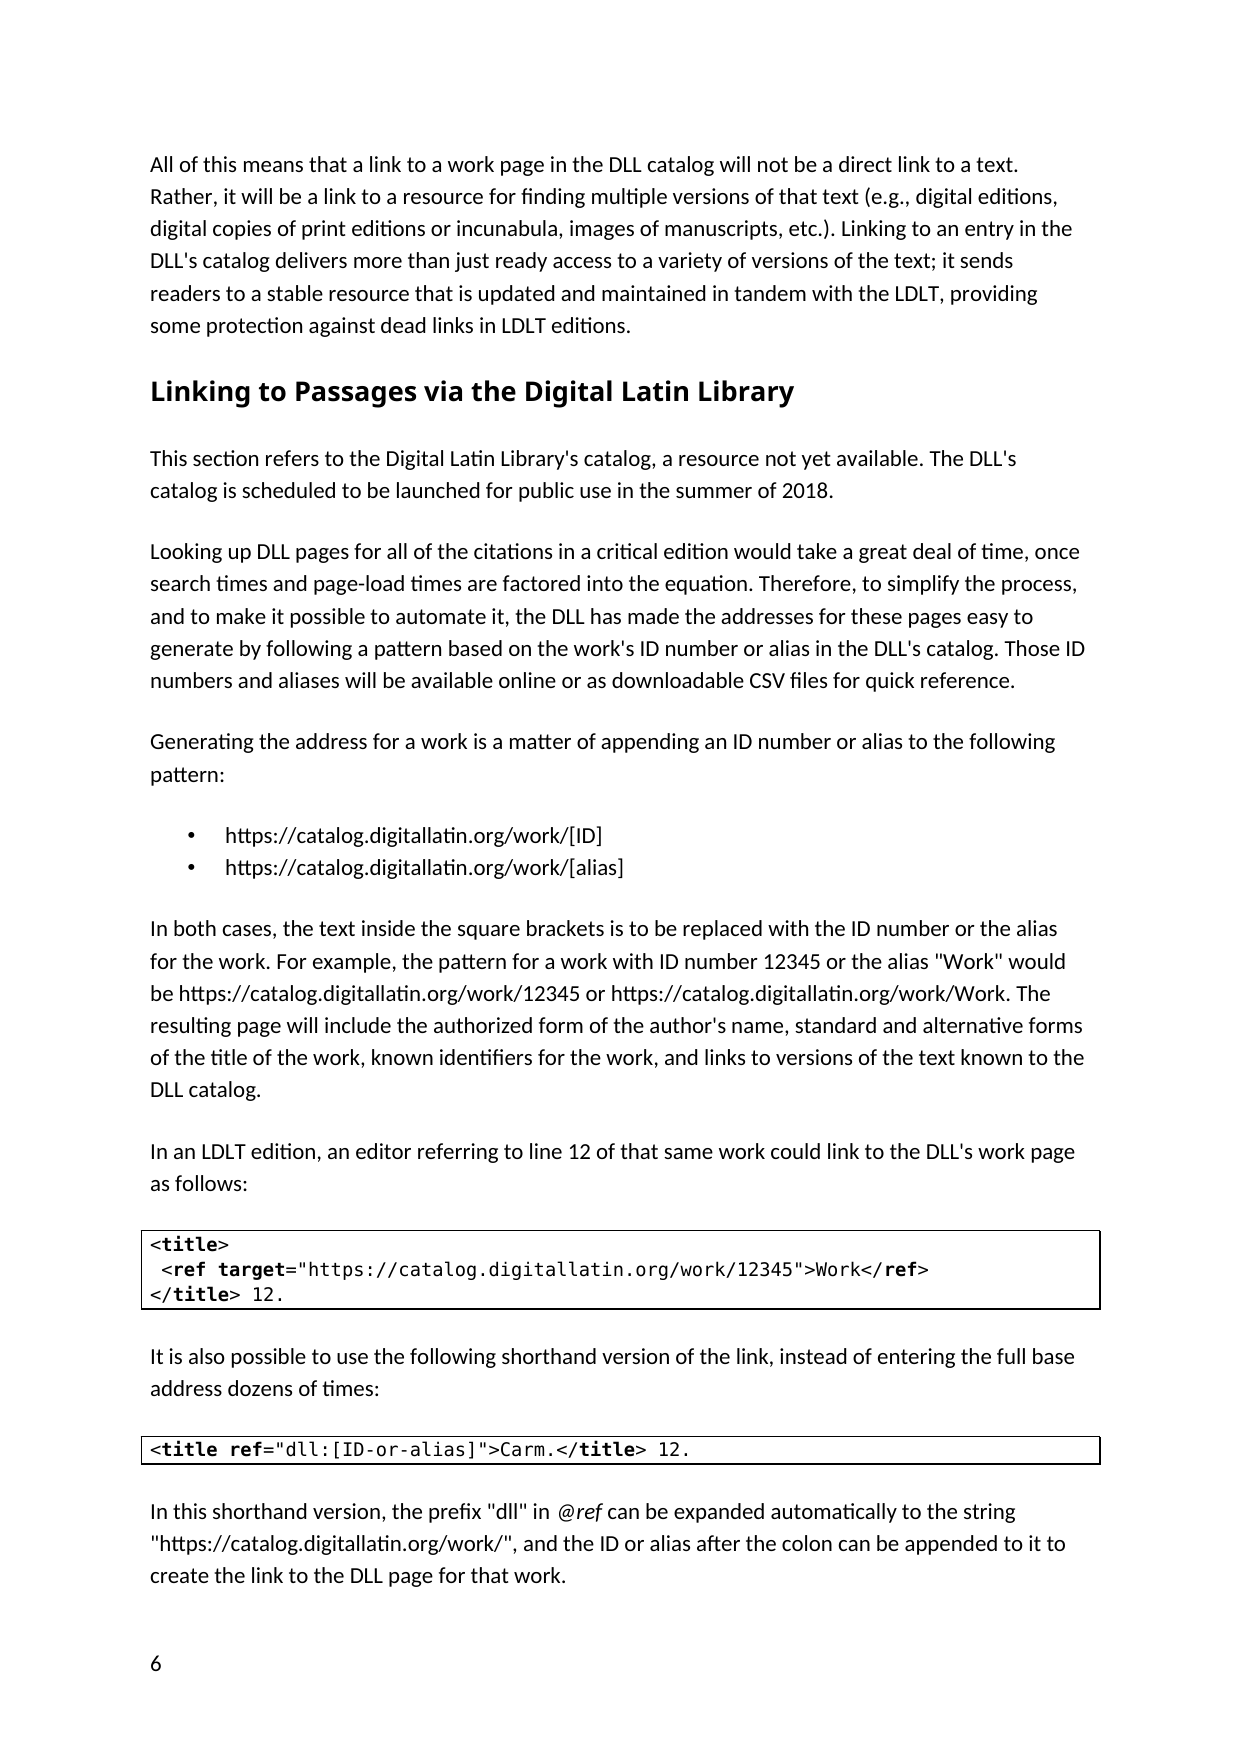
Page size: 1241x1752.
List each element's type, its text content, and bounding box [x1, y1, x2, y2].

text In both cases, the text inside the square brackets is to be replaced with the ID number or the alias for the work. For example, the pattern for a work with ID number 12345 or the alias "Work" would be https://catalog.digitallatin.org/work/12345 or https://catalog.digitallatin.org/work/Work. The resulting page will include the authorized form of the author's name, standard and alternative forms of the title of the work, known identifiers for the work, and links to versions of the text known to the DLL catalog. [150, 914, 1090, 1103]
text Looking up DLL pages for all of the citations in a critical edition would take a great deal of time, once search times and page-load times are factored into the equation. Therefore, to simplify the process, and to make it possible to automate it, the DLL has made the addresses for these pages easy to generate by following a pattern based on the work's ID number or alias in the DLL's catalog. Those ID numbers and aliases will be available online or as downloadable CSV files for quick reference. [150, 537, 1090, 694]
text <title> <ref target="https://catalog.digitallatin.org/work/12345">Work</ref> </title> 12. [142, 1231, 1099, 1308]
text It is also possible to use the following shorthand version of the link, instead of entering the full base address dozens of times: [150, 1342, 1090, 1402]
list https://catalog.digitallatin.org/work/[ID] [187, 821, 1090, 849]
subtitle Linking to Passages via the Digital Latin Library [150, 372, 1090, 409]
text This section refers to the Digital Latin Library's catalog, a resource not yet available. The DLL's catalog is scheduled to be launched for public use in the summer of 2018. [150, 444, 1090, 504]
list https://catalog.digitallatin.org/work/[alias] [187, 853, 1090, 881]
text Generating the address for a work is a matter of appending an ID number or alias to the following pattern: [150, 727, 1090, 788]
text In an LDLT edition, an editor referring to line 12 of that same work could link to the DLL's work page as follows: [150, 1137, 1090, 1197]
text In this shorthand version, the prefix "dll" in @ref can be expanded automatically to the string "https://catalog.digitallatin.org/work/", and the ID or alias after the colon can be appended to it to create the link to the DLL page for that work. [150, 1497, 1090, 1590]
text <title ref="dll:[ID-or-alias]">Carm.</title> 12. [142, 1437, 1099, 1463]
